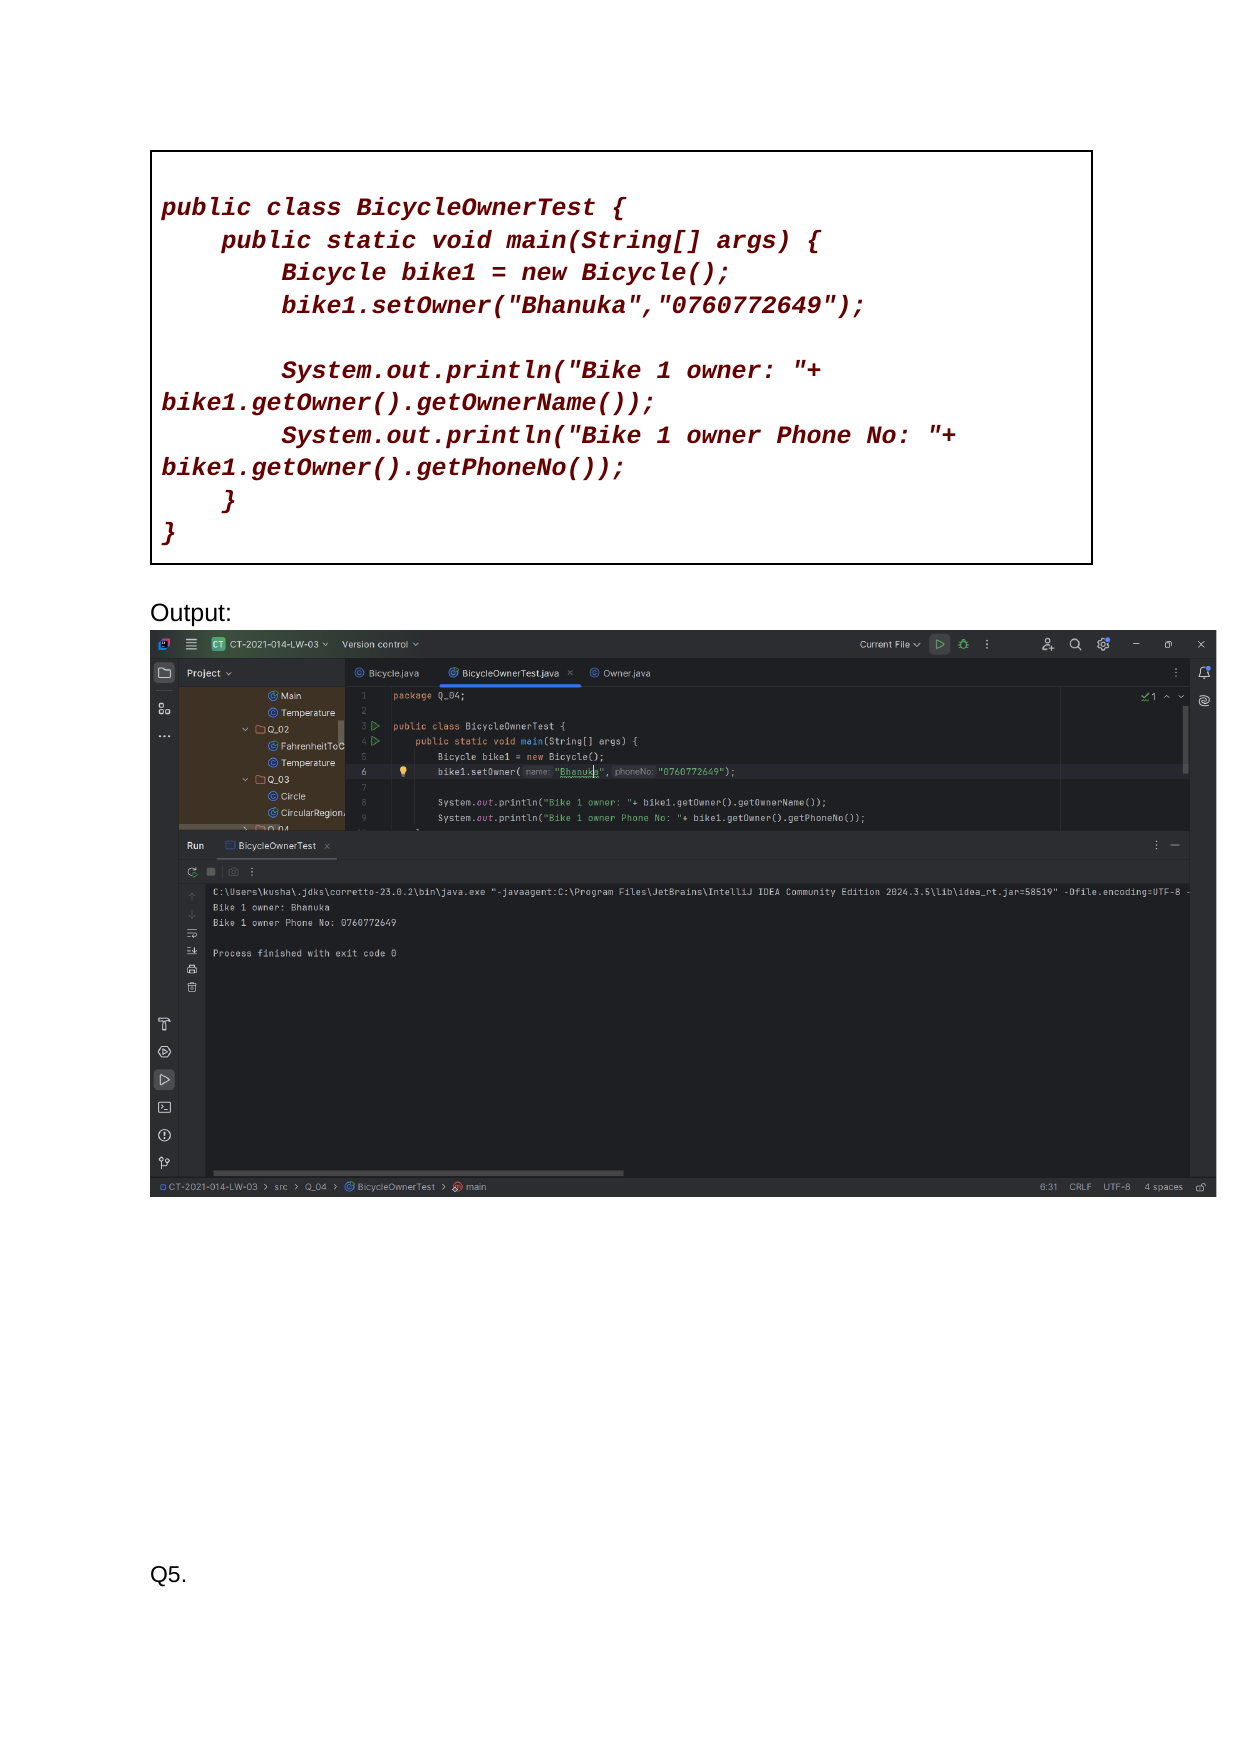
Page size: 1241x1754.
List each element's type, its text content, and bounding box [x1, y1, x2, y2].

text Output: [150, 598, 1090, 630]
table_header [152, 152, 1091, 563]
picture [150, 630, 1217, 1197]
text Q5. [150, 1561, 1090, 1588]
